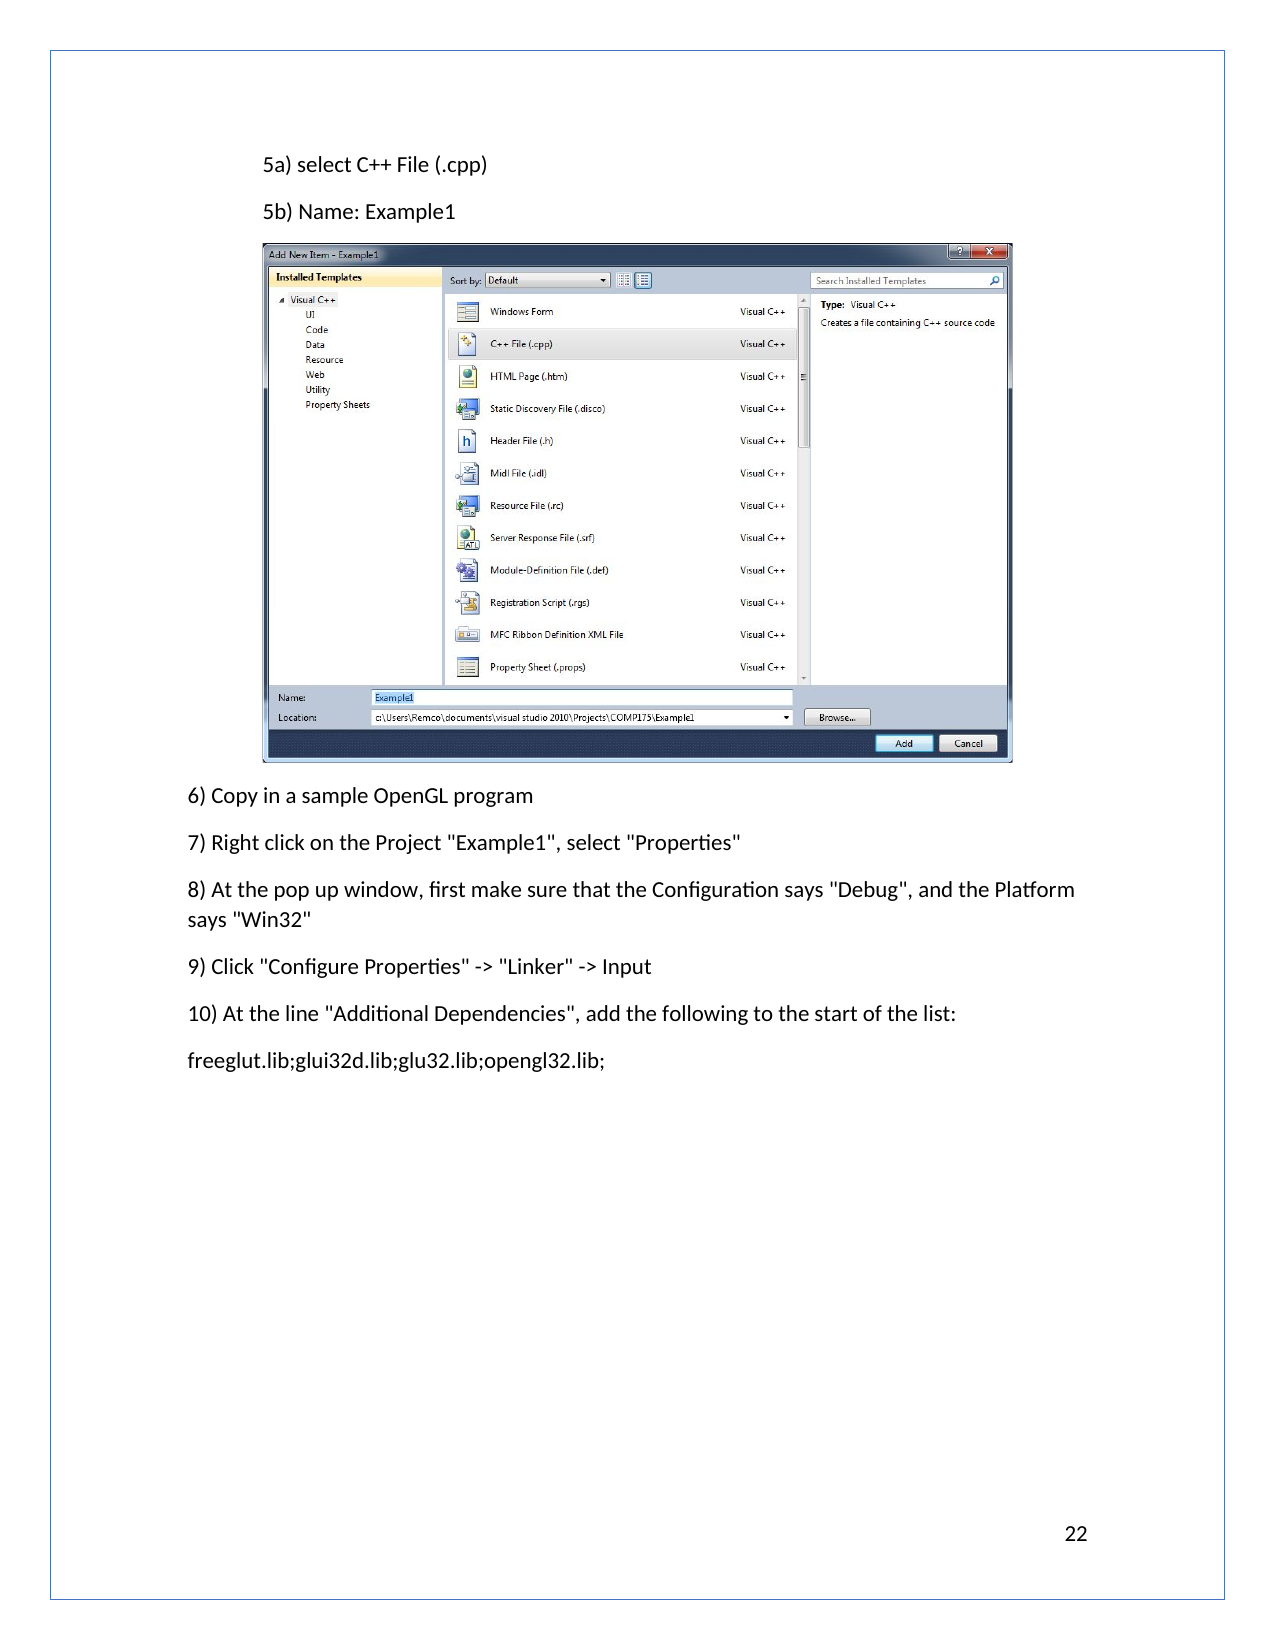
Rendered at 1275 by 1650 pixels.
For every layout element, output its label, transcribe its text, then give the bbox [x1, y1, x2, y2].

text 5a) select C++ File (.cpp) [187, 150, 1087, 178]
text 8) At the pop up window, first make sure that the Configuration says "Debug", and the Platform says "Win32" [187, 875, 1087, 933]
text 9) Click "Configure Properties" -> "Linker" -> Input [187, 952, 1087, 980]
text freeglut.lib;glui32d.lib;glu32.lib;opengl32.lib; [187, 1046, 1087, 1074]
text 10) At the line "Additional Dependencies", add the following to the start of the list: [187, 999, 1087, 1027]
text 5b) Name: Example1 [187, 197, 1087, 225]
picture [262, 243, 1013, 763]
text 7) Right click on the Project "Example1", select "Properties" [187, 828, 1087, 856]
text 6) Copy in a sample OpenGL program [187, 781, 1087, 809]
